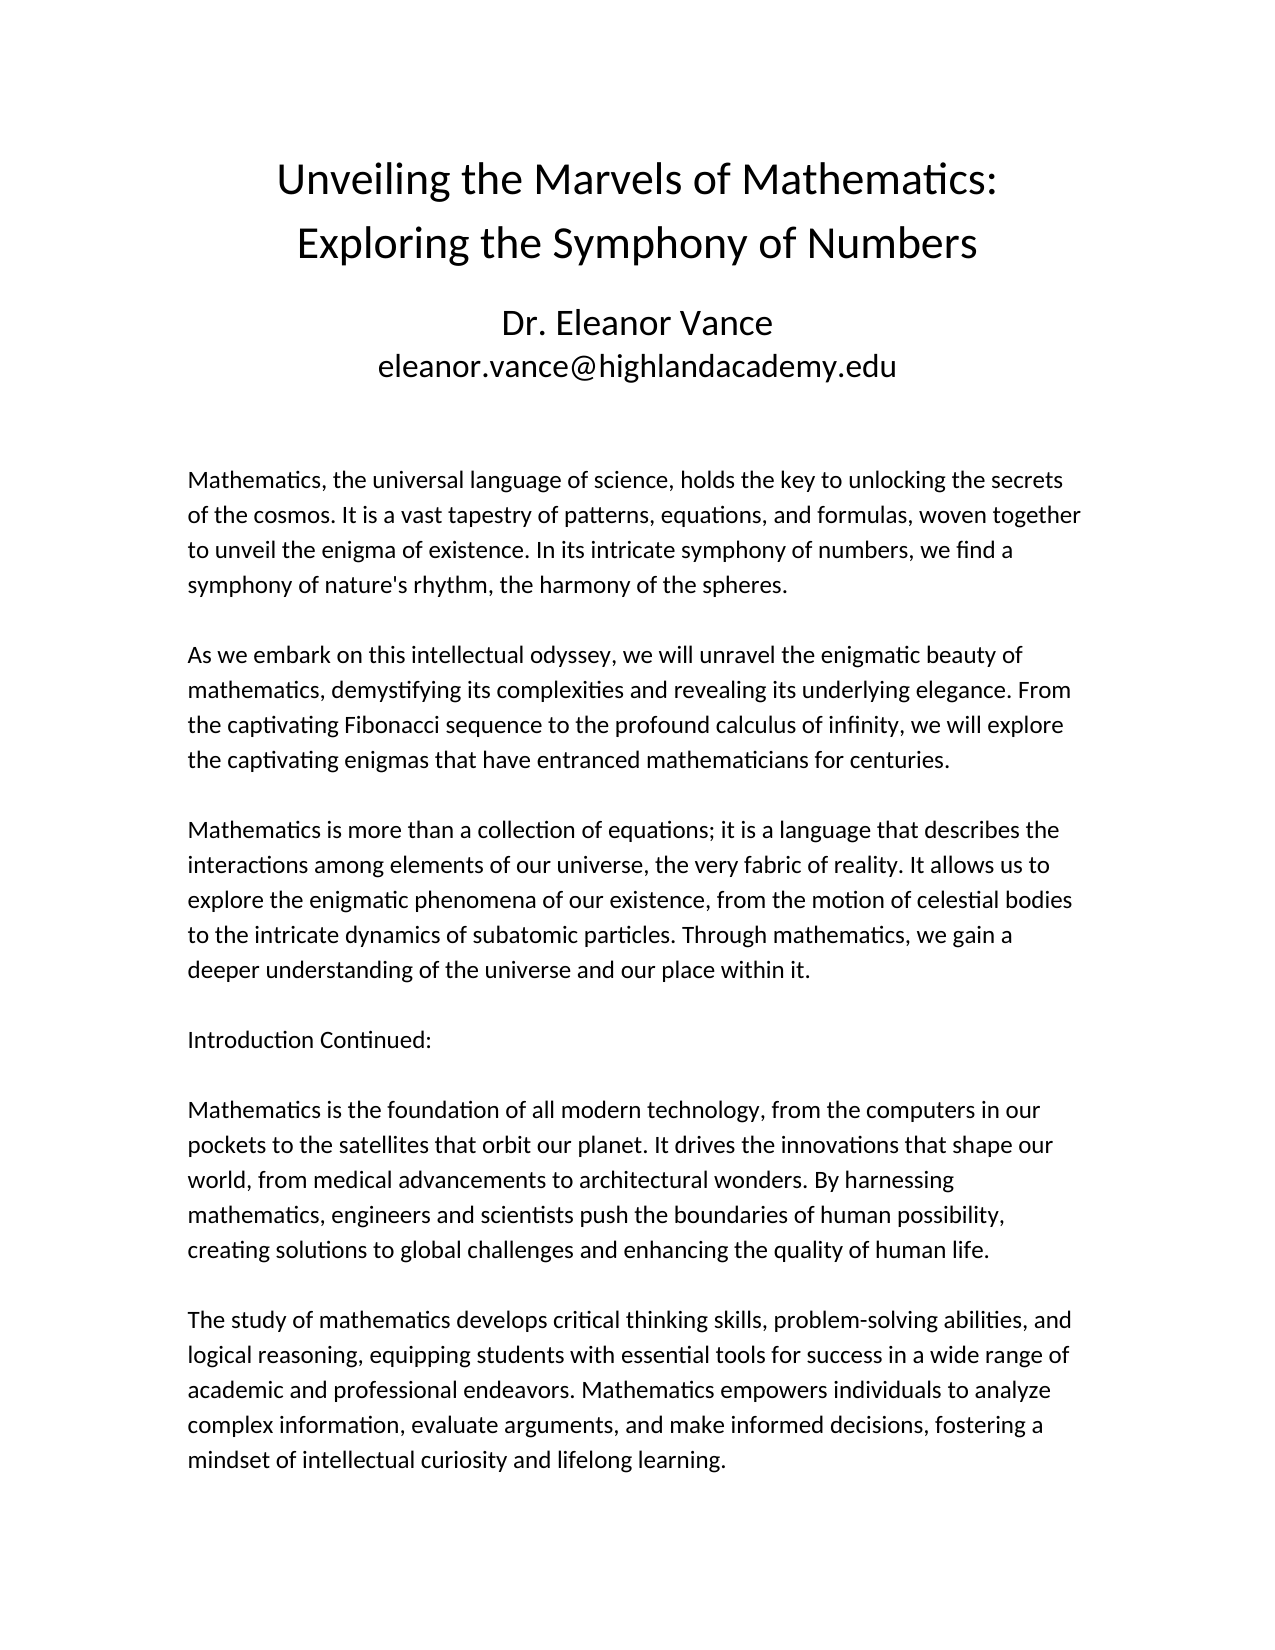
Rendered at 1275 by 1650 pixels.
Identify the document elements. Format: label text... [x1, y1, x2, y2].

text Dr. Eleanor Vance [187, 299, 1087, 345]
text eleanor.vance@highlandacademy.edu [187, 345, 1087, 386]
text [187, 464, 1087, 1474]
text Unveiling the Marvels of Mathematics: Exploring the Symphony of Numbers [187, 150, 1087, 270]
